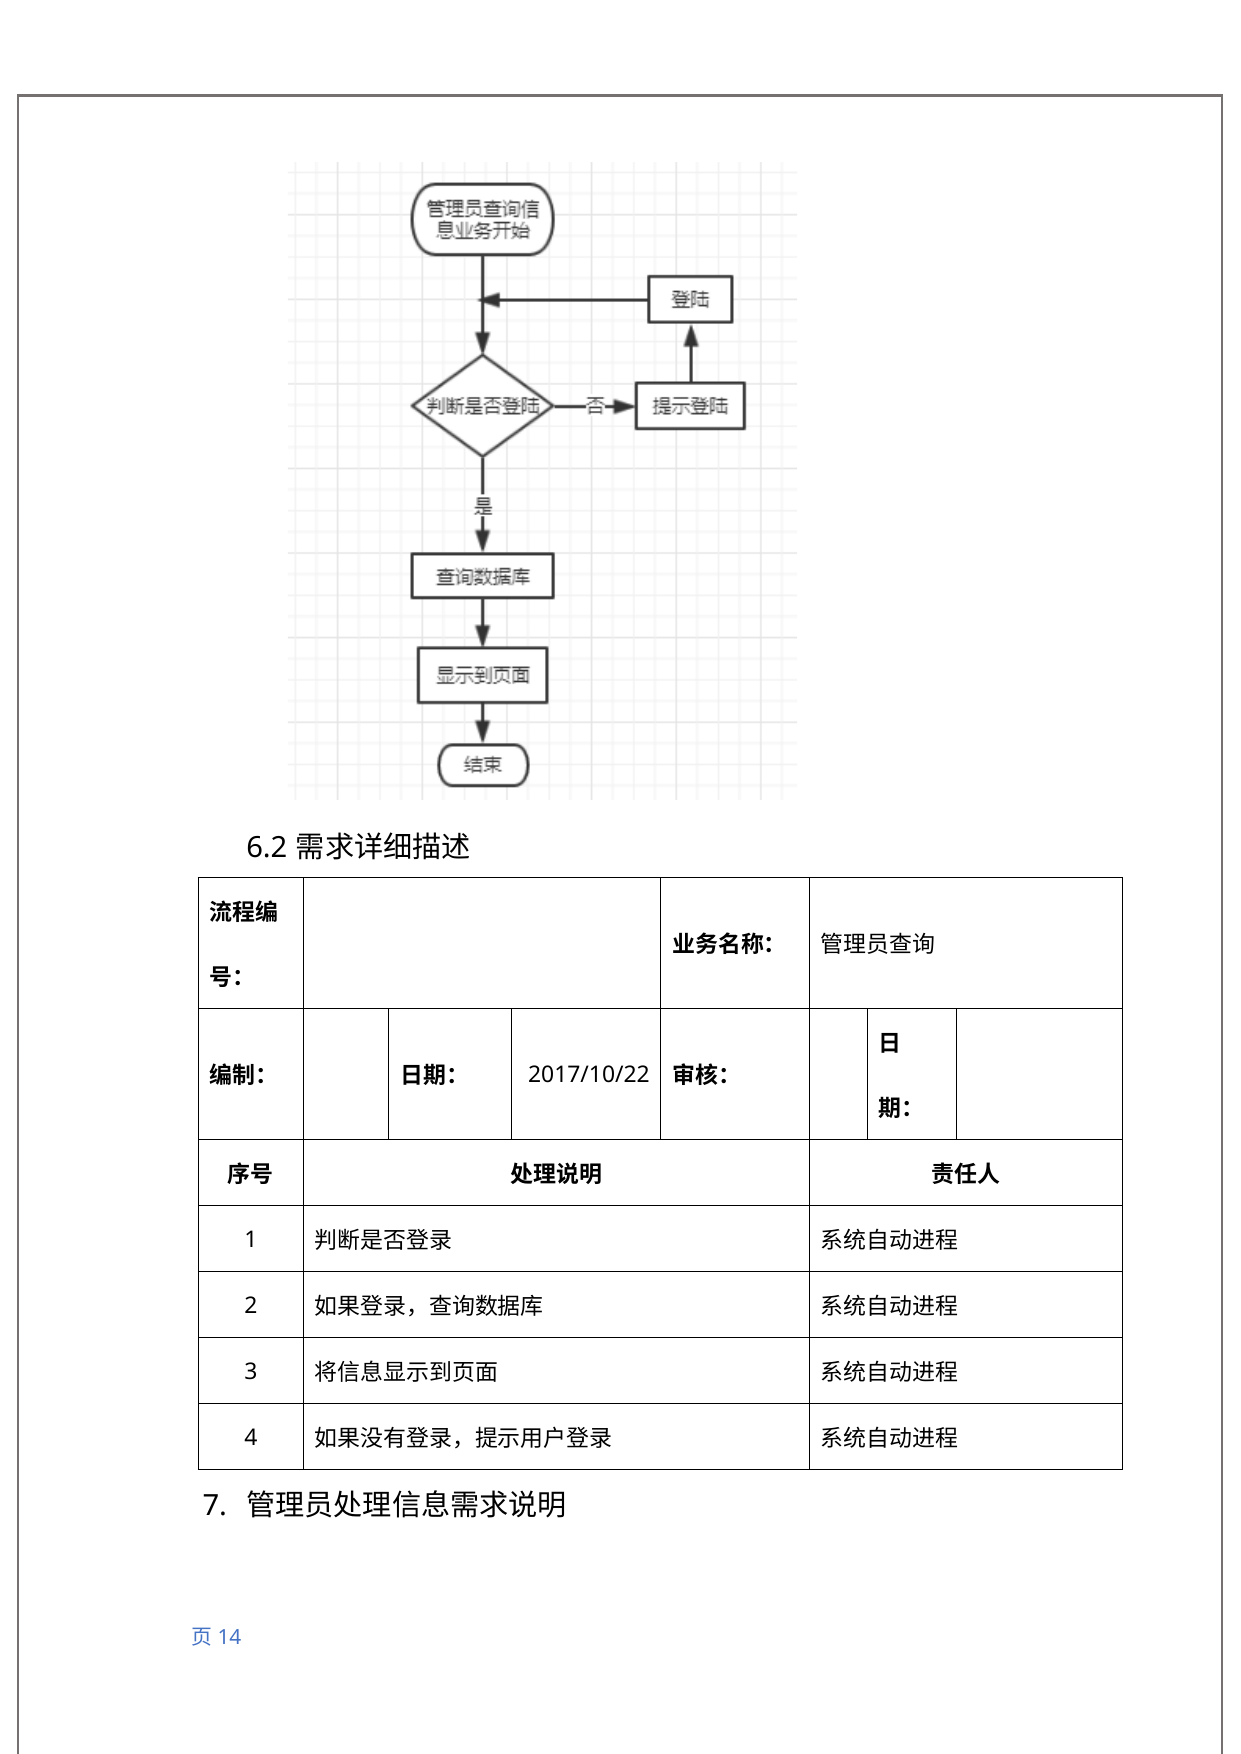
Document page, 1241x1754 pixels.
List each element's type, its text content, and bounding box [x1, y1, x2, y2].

table_cell [957, 1009, 1122, 1139]
table_cell 审核： [661, 1009, 809, 1139]
table_cell 系统自动进程 [810, 1272, 1122, 1337]
table_cell 如果没有登录，提示用户登录 [304, 1404, 809, 1469]
table_cell 系统自动进程 [810, 1338, 1122, 1403]
table_cell 编制： [199, 1009, 303, 1139]
table_header 业务名称： [661, 878, 809, 1008]
text 管理员处理信息需求说明 [202, 1470, 1053, 1535]
table_cell 2017/10/22 [512, 1009, 660, 1139]
table_header 流程编号： [199, 878, 303, 1008]
table_cell 日期： [868, 1009, 956, 1139]
table_cell 2 [199, 1272, 303, 1337]
table_cell 责任人 [810, 1140, 1122, 1205]
table_cell 1 [199, 1206, 303, 1271]
table_cell 将信息显示到页面 [304, 1338, 809, 1403]
table_cell 序号 [199, 1140, 303, 1205]
table_cell 判断是否登录 [304, 1206, 809, 1271]
table_cell 3 [199, 1338, 303, 1403]
table_cell 日期： [389, 1009, 511, 1139]
table_cell [304, 1009, 388, 1139]
list 需求详细描述 [246, 812, 1053, 877]
table_cell [810, 1009, 867, 1139]
table_cell 如果登录，查询数据库 [304, 1272, 809, 1337]
picture [287, 162, 798, 800]
table_header 管理员查询 [810, 878, 1122, 1008]
table_cell 系统自动进程 [810, 1404, 1122, 1469]
table_header [304, 878, 660, 1008]
table_cell 系统自动进程 [810, 1206, 1122, 1271]
table_cell 4 [199, 1404, 303, 1469]
table_cell 处理说明 [304, 1140, 809, 1205]
